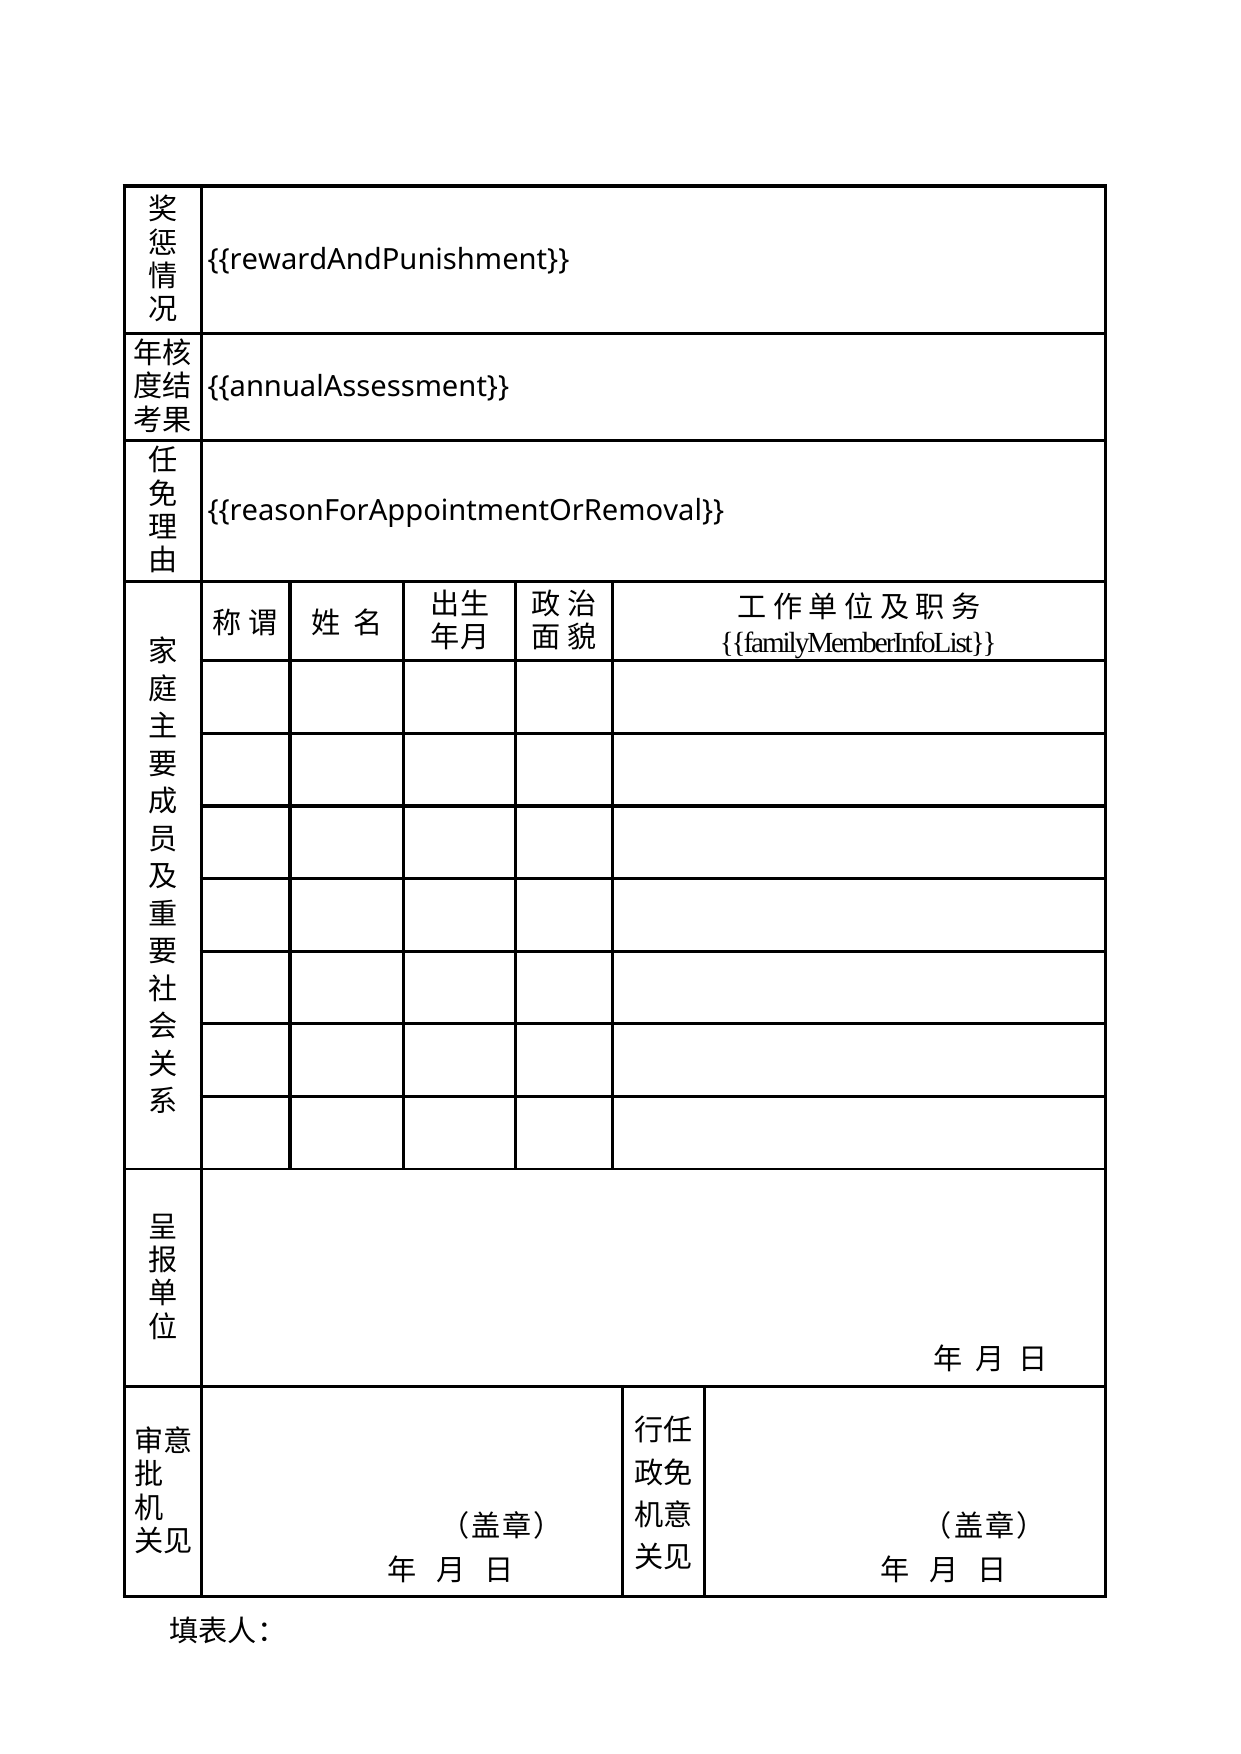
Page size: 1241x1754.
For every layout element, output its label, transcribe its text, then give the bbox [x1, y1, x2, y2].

table_cell [405, 808, 514, 877]
table_cell {{annualAssessment}} [203, 335, 1104, 438]
table_cell [614, 953, 1104, 1022]
table_cell [203, 808, 288, 877]
table_cell [292, 1098, 402, 1167]
table_cell [292, 662, 402, 732]
table_cell [405, 662, 514, 732]
table_cell 政 治 面 貌 [517, 583, 611, 659]
table_cell 行任 政免 机意 关见 [624, 1388, 703, 1595]
table_cell [203, 735, 288, 804]
table_cell [517, 880, 611, 949]
table_cell [517, 735, 611, 804]
table_cell 称 谓 [203, 583, 288, 659]
table_cell 工 作 单 位 及 职 务{{familyMemberInfoList}} [614, 583, 1104, 659]
table_cell [517, 953, 611, 1022]
table_cell [614, 662, 1104, 732]
table_cell [405, 1098, 514, 1167]
table_cell [405, 1025, 514, 1095]
table_cell [614, 1025, 1104, 1095]
table_cell [517, 808, 611, 877]
text 填表人： [124, 1614, 1122, 1648]
table_cell [405, 880, 514, 949]
table_cell [517, 1098, 611, 1167]
table_cell [405, 735, 514, 804]
table_cell [517, 662, 611, 732]
table_cell （盖章） 年 月 日 [706, 1388, 1104, 1595]
table_cell 任 免 理 由 [126, 442, 200, 580]
table_cell [614, 1098, 1104, 1167]
table_cell [614, 880, 1104, 949]
table_cell [203, 662, 288, 732]
table_cell 呈 报 单 位 [126, 1170, 200, 1385]
table_header 奖 惩 情 况 [126, 188, 200, 332]
table_cell 姓 名 [292, 583, 402, 659]
table_cell 年核 度结 考果 [126, 335, 200, 438]
table_cell {{reasonForAppointmentOrRemoval}} [203, 442, 1104, 580]
table_cell [614, 735, 1104, 804]
table_cell 审意 批 机 关见 [126, 1388, 200, 1595]
table_cell 年 月 日 [203, 1170, 1104, 1385]
table_cell [203, 1025, 288, 1095]
table_cell [203, 880, 288, 949]
table_cell [292, 953, 402, 1022]
table_cell [203, 1098, 288, 1167]
table_cell [292, 1025, 402, 1095]
table_cell 家 庭 主 要 成 员 及 重 要 社 会 关 系 [126, 583, 200, 1167]
table_header {{rewardAndPunishment}} [203, 188, 1104, 332]
table_cell [292, 808, 402, 877]
table_cell （盖章） 年 月 日 [203, 1388, 621, 1595]
table_cell [292, 735, 402, 804]
table_cell [614, 808, 1104, 877]
table_cell [203, 953, 288, 1022]
table_cell [517, 1025, 611, 1095]
table_cell [405, 953, 514, 1022]
table_cell [292, 880, 402, 949]
table_cell 出生 年月 [405, 583, 514, 659]
